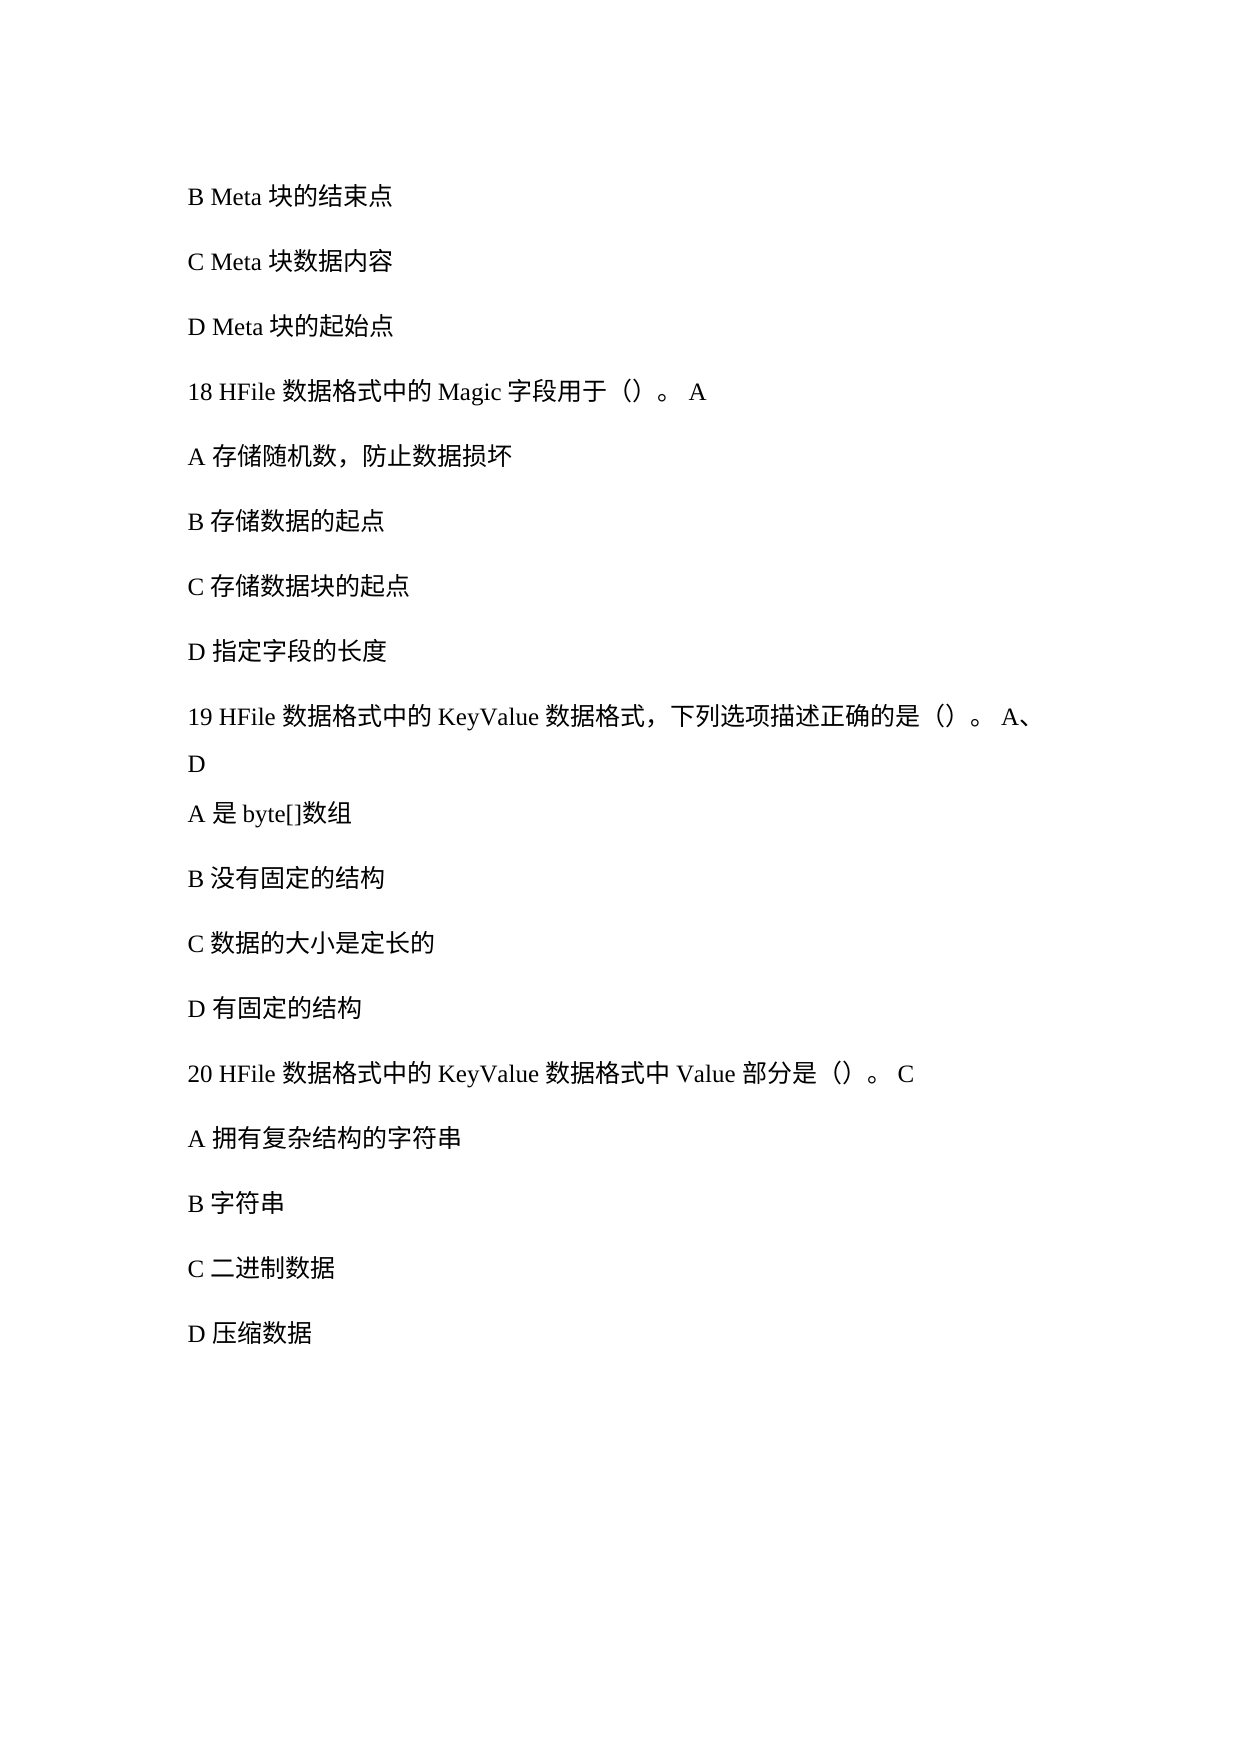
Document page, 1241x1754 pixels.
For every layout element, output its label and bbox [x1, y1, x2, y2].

list [187, 162, 1053, 1364]
